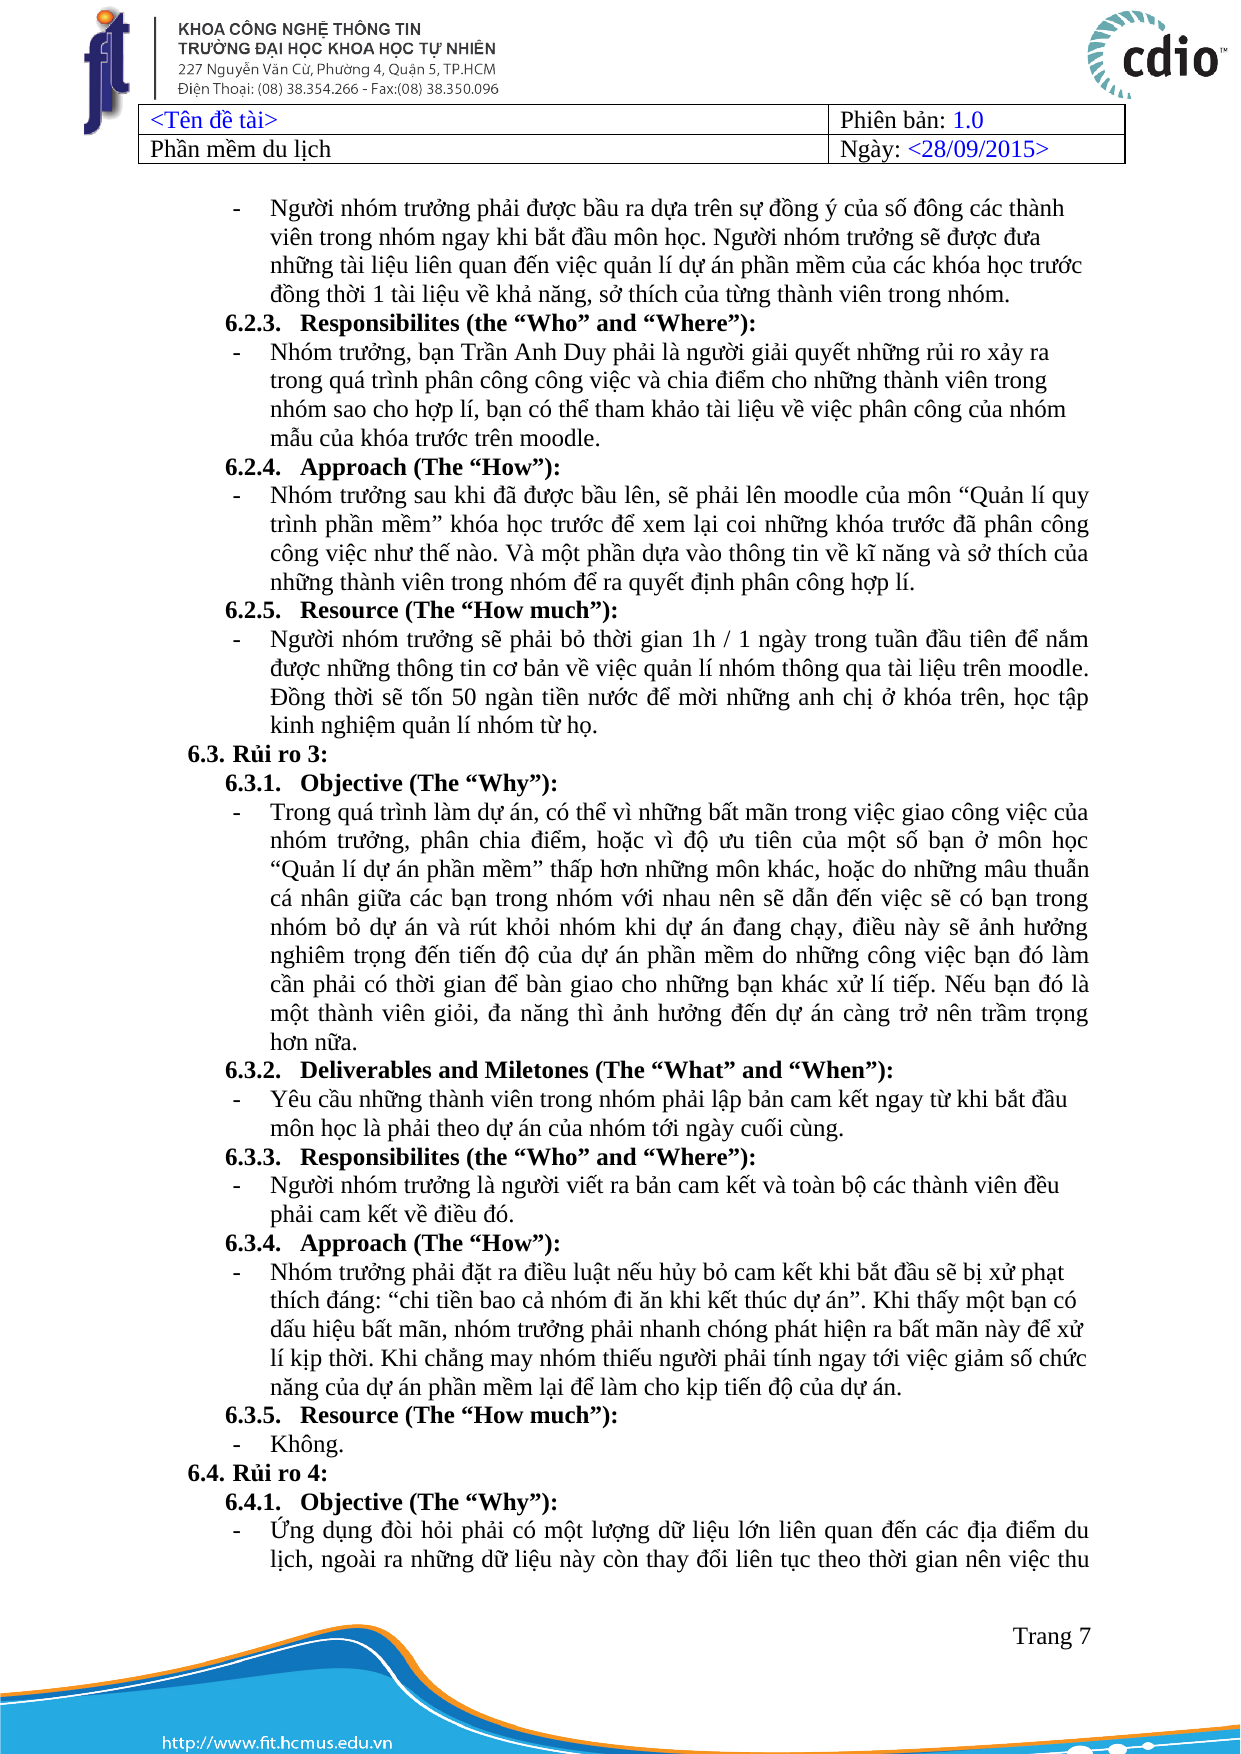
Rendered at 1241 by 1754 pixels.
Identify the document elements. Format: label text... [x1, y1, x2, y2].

list Trong quá trình làm dự án, có thể vì những bất mãn trong việc giao công việc của nhóm trưởng, phân chia điểm, hoặc vì độ ưu tiên của một số bạn ở môn học “Quản lí dự án phần mềm” thấp hơn những môn khác, hoặc do những mâu thuẫn cá nhân giữa các bạn trong nhóm với nhau nên sẽ dẫn đến việc sẽ có bạn trong nhóm bỏ dự án và rút khỏi nhóm khi dự án đang chạy, điều này sẽ ảnh hưởng nghiêm trọng đến tiến độ của dự án phần mềm do những công việc bạn đó làm cần phải có thời gian để bàn giao cho những bạn khác xử lí tiếp. Nếu bạn đó là một thành viên giỏi, đa năng thì ảnh hưởng đến dự án càng trở nên trầm trọng hơn nữa. [232, 797, 1090, 1056]
list Yêu cầu những thành viên trong nhóm phải lập bản cam kết ngay từ khi bắt đầu môn học là phải theo dự án của nhóm tới ngày cuối cùng. [232, 1084, 1090, 1142]
list Approach (The “How”): [225, 452, 1090, 481]
list Nhóm trưởng sau khi đã được bầu lên, sẽ phải lên moodle của môn “Quản lí quy trình phần mềm” khóa học trước để xem lại coi những khóa trước đã phân công công việc như thế nào. Và một phần dựa vào thông tin về kĩ năng và sở thích của những thành viên trong nhóm để ra quyết định phân công hợp lí. [232, 481, 1090, 596]
list Rủi ro 3: [187, 739, 1090, 768]
list Không. [232, 1429, 1090, 1458]
list Responsibilites (the “Who” and “Where”): [225, 308, 1090, 337]
list Người nhóm trưởng phải được bầu ra dựa trên sự đồng ý của số đông các thành viên trong nhóm ngay khi bắt đầu môn học. Người nhóm trưởng sẽ được đưa những tài liệu liên quan đến việc quản lí dự án phần mềm của các khóa học trước đồng thời 1 tài liệu về khả năng, sở thích của từng thành viên trong nhóm. [232, 193, 1090, 308]
list Deliverables and Miletones (The “What” and “When”): [225, 1056, 1090, 1084]
picture [829, 135, 1124, 159]
picture [0, 1621, 1241, 1754]
list Objective (The “Why”): [225, 768, 1090, 797]
list Nhóm trưởng phải đặt ra điều luật nếu hủy bỏ cam kết khi bắt đầu sẽ bị xử phạt thích đáng: “chi tiền bao cả nhóm đi ăn khi kết thúc dự án”. Khi thấy một bạn có dấu hiệu bất mãn, nhóm trưởng phải nhanh chóng phát hiện ra bất mãn này để xử lí kịp thời. Khi chẳng may nhóm thiếu người phải tính ngay tới việc giảm số chức năng của dự án phần mềm lại để làm cho kịp tiến độ của dự án. [232, 1257, 1090, 1401]
list Objective (The “Why”): [225, 1487, 1090, 1516]
list Resource (The “How much”): [225, 1401, 1090, 1429]
list Responsibilites (the “Who” and “Where”): [225, 1142, 1090, 1171]
list Nhóm trưởng, bạn Trần Anh Duy phải là người giải quyết những rủi ro xảy ra trong quá trình phân công công việc và chia điểm cho những thành viên trong nhóm sao cho hợp lí, bạn có thể tham khảo tài liệu về việc phân công của nhóm mẫu của khóa trước trên moodle. [232, 337, 1090, 452]
list Resource (The “How much”): [225, 596, 1090, 624]
list Người nhóm trưởng sẽ phải bỏ thời gian 1h / 1 ngày trong tuần đầu tiên để nắm được những thông tin cơ bản về việc quản lí nhóm thông qua tài liệu trên moodle. Đồng thời sẽ tốn 50 ngàn tiền nước để mời những anh chị ở khóa trên, học tập kinh nghiệm quản lí nhóm từ họ. [232, 624, 1090, 739]
list Rủi ro 4: [187, 1458, 1090, 1487]
list Approach (The “How”): [225, 1228, 1090, 1257]
list Người nhóm trưởng là người viết ra bản cam kết và toàn bộ các thành viên đều phải cam kết về điều đó. [232, 1171, 1090, 1228]
picture [60, 0, 1240, 159]
picture [829, 105, 1124, 134]
picture [139, 135, 828, 159]
picture [139, 105, 828, 134]
